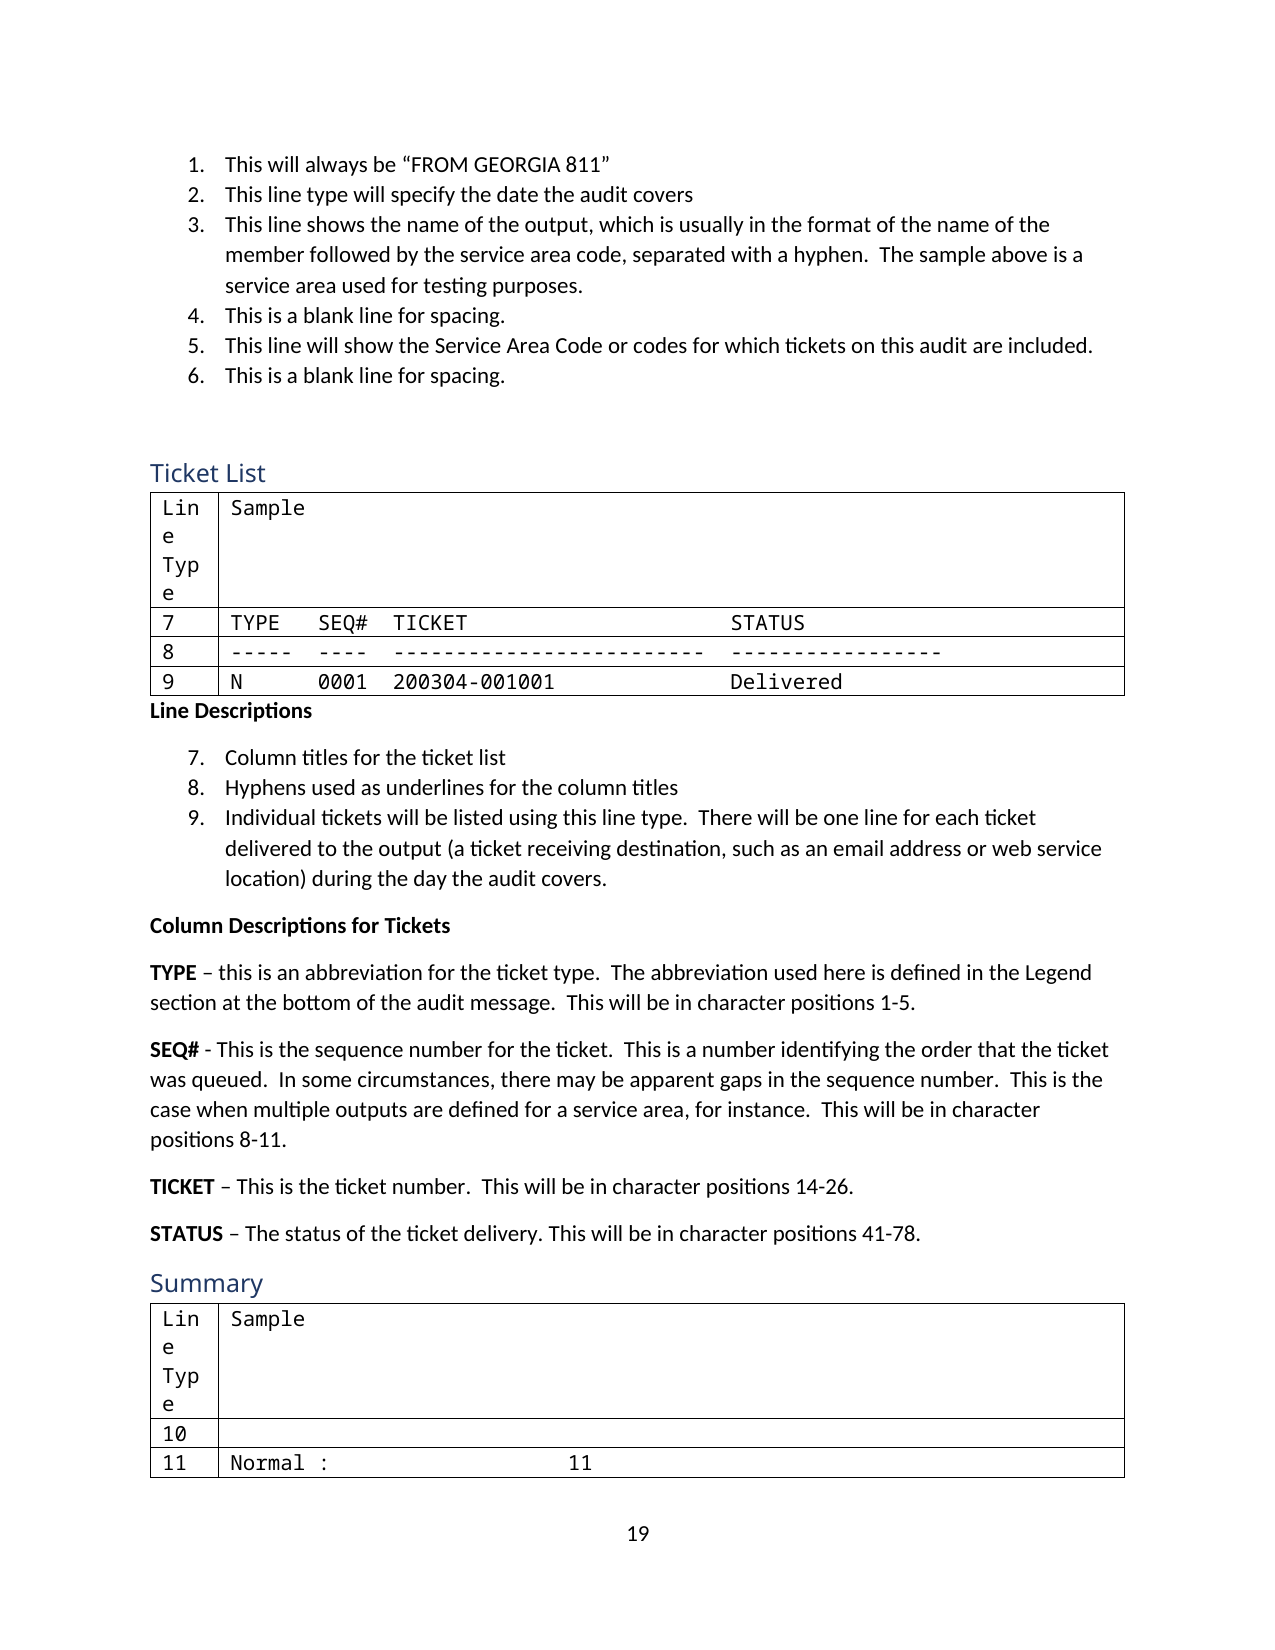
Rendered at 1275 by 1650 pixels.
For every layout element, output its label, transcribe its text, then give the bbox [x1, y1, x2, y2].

table_cell TYPE SEQ# TICKET STATUS [219, 608, 1124, 636]
table_cell [219, 1419, 1124, 1447]
table_cell N 0001 200304-001001 Delivered [219, 667, 1124, 695]
text Column Descriptions for Tickets [150, 911, 1125, 939]
table_cell Normal : 11 [219, 1448, 1124, 1477]
table_cell 9 [151, 667, 218, 695]
text TYPE – this is an abbreviation for the ticket type. The abbreviation used here is defined in the Legend section at the bottom of the audit message. This will be in character positions 1-5. [150, 958, 1125, 1016]
list Column titles for the ticket list [187, 743, 1125, 771]
list This is a blank line for spacing. [187, 361, 1125, 389]
list This line will show the Service Area Code or codes for which tickets on this audit are included. [187, 331, 1125, 359]
subtitle Ticket List [150, 455, 1125, 489]
list This line type will specify the date the audit covers [187, 180, 1125, 208]
list This will always be “FROM GEORGIA 811” [187, 150, 1125, 178]
table_cell 11 [151, 1448, 218, 1477]
table_cell 7 [151, 608, 218, 636]
list This line shows the name of the output, which is usually in the format of the name of the member followed by the service area code, separated with a hyphen. The sample above is a service area used for testing purposes. [187, 210, 1125, 299]
text STATUS – The status of the ticket delivery. This will be in character positions 41-78. [150, 1219, 1125, 1247]
table_header Line Type [151, 1304, 218, 1418]
table_header Sample [219, 1304, 1124, 1418]
text Line Descriptions [150, 696, 1125, 724]
table_cell 10 [151, 1419, 218, 1447]
text TICKET – This is the ticket number. This will be in character positions 14-26. [150, 1172, 1125, 1200]
table_cell 8 [151, 637, 218, 666]
table_header Line Type [151, 493, 218, 607]
text SEQ# - This is the sequence number for the ticket. This is a number identifying the order that the ticket was queued. In some circumstances, there may be apparent gaps in the sequence number. This is the case when multiple outputs are defined for a service area, for instance. This will be in character positions 8-11. [150, 1035, 1125, 1153]
table_cell ----- ---- ------------------------- ----------------- [219, 637, 1124, 666]
list This is a blank line for spacing. [187, 301, 1125, 329]
list Individual tickets will be listed using this line type. There will be one line for each ticket delivered to the output (a ticket receiving destination, such as an email address or web service location) during the day the audit covers. [187, 803, 1125, 892]
subtitle Summary [150, 1266, 1125, 1300]
table_header Sample [219, 493, 1124, 607]
list Hyphens used as underlines for the column titles [187, 773, 1125, 801]
